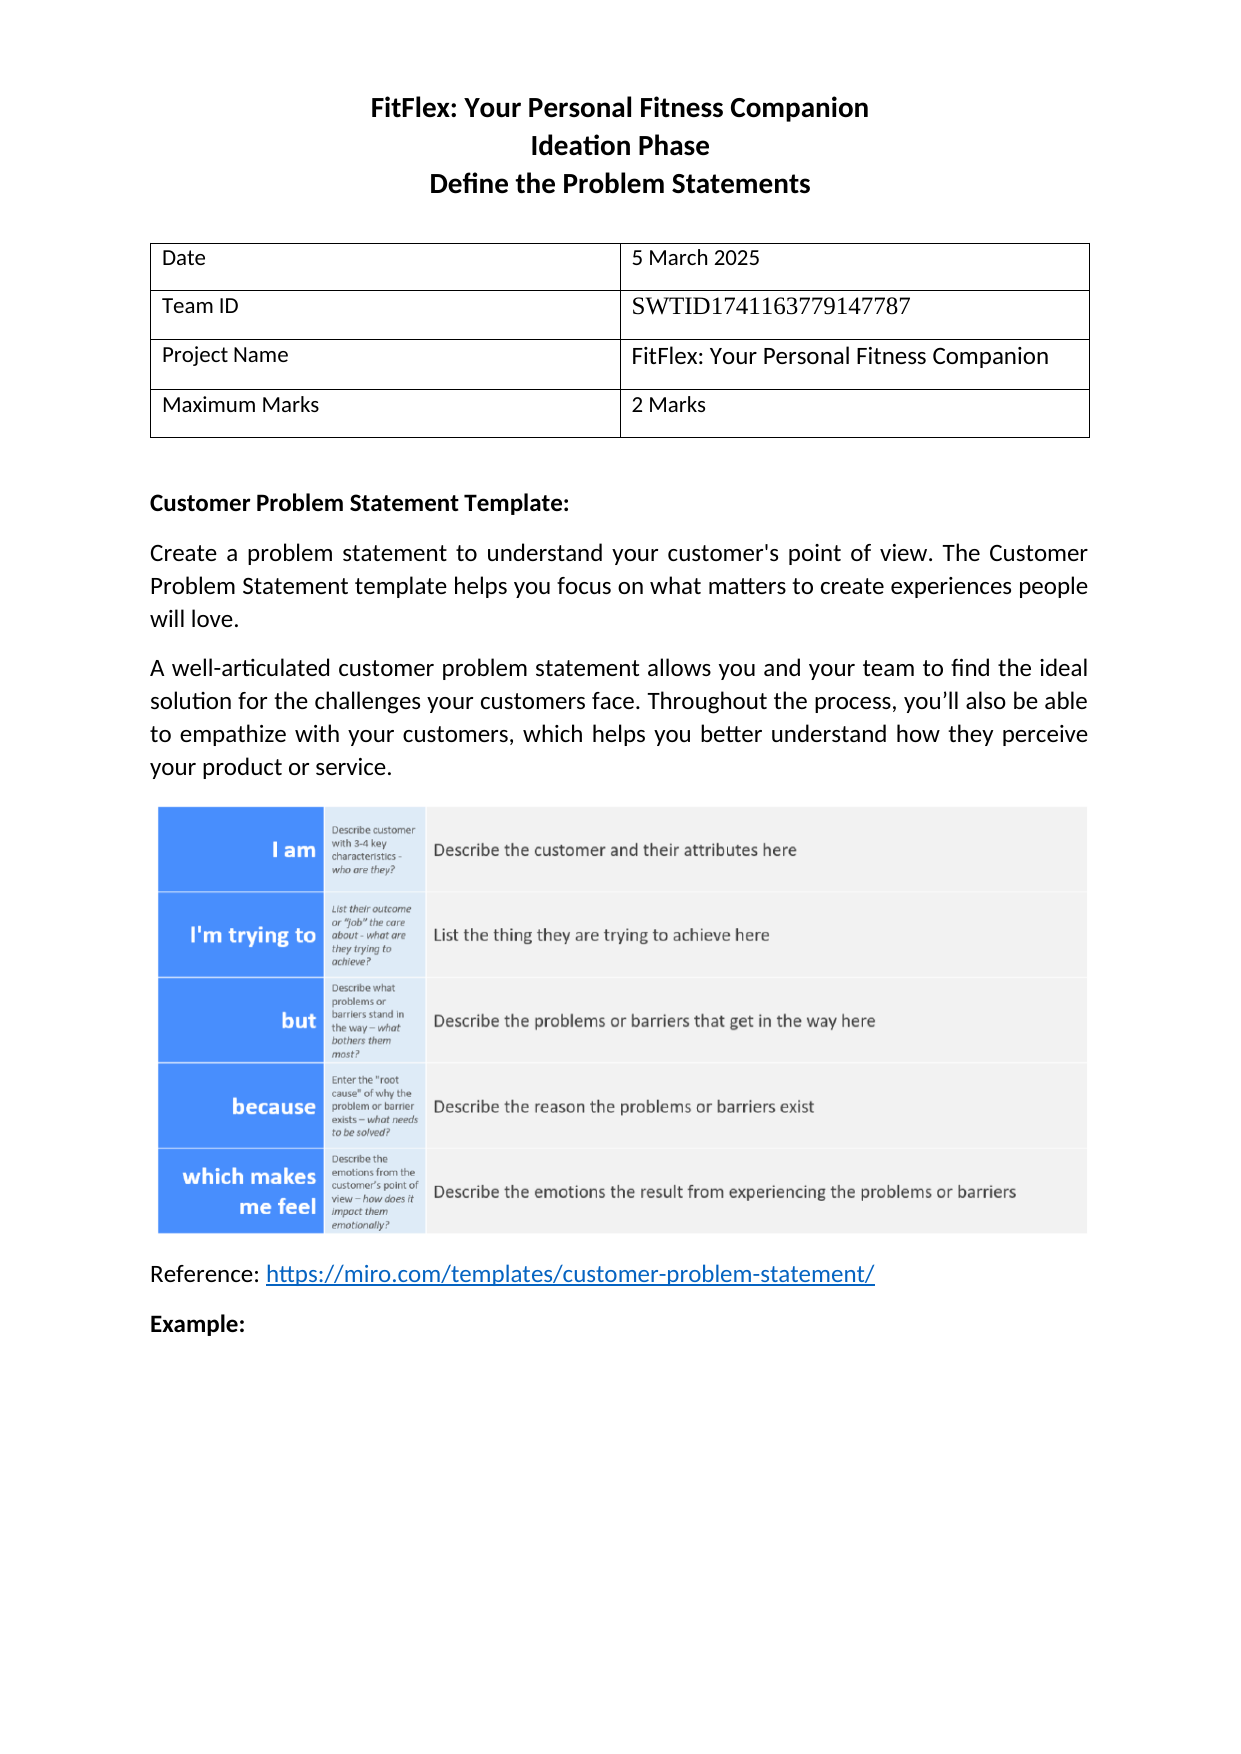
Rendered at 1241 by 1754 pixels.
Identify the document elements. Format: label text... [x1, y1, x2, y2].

picture [150, 800, 1091, 1240]
table_header 5 March 2025 [621, 244, 1089, 290]
table_cell SWTID1741163779147787 [621, 291, 1089, 339]
text FitFlex: Your Personal Fitness Companion [150, 89, 1090, 124]
table_header Date [151, 244, 620, 290]
table_cell FitFlex: Your Personal Fitness Companion [621, 340, 1089, 389]
text Create a problem statement to understand your customer's point of view. The Customer Problem Statement template helps you focus on what matters to create experiences people will love. [150, 537, 1090, 633]
text Ideation Phase [150, 127, 1090, 163]
table_cell Project Name [151, 340, 620, 389]
table_cell Maximum Marks [151, 390, 620, 437]
table_cell 2 Marks [621, 390, 1089, 437]
text Reference: https://miro.com/templates/customer-problem-statement/ [150, 1258, 1090, 1289]
table_cell Team ID [151, 291, 620, 339]
text Customer Problem Statement Template: [150, 487, 1090, 518]
text Example: [150, 1308, 1090, 1338]
text A well-articulated customer problem statement allows you and your team to find the ideal solution for the challenges your customers face. Throughout the process, you’ll also be able to empathize with your customers, which helps you better understand how they perceive your product or service. [150, 652, 1090, 782]
text Define the Problem Statements [150, 166, 1090, 201]
